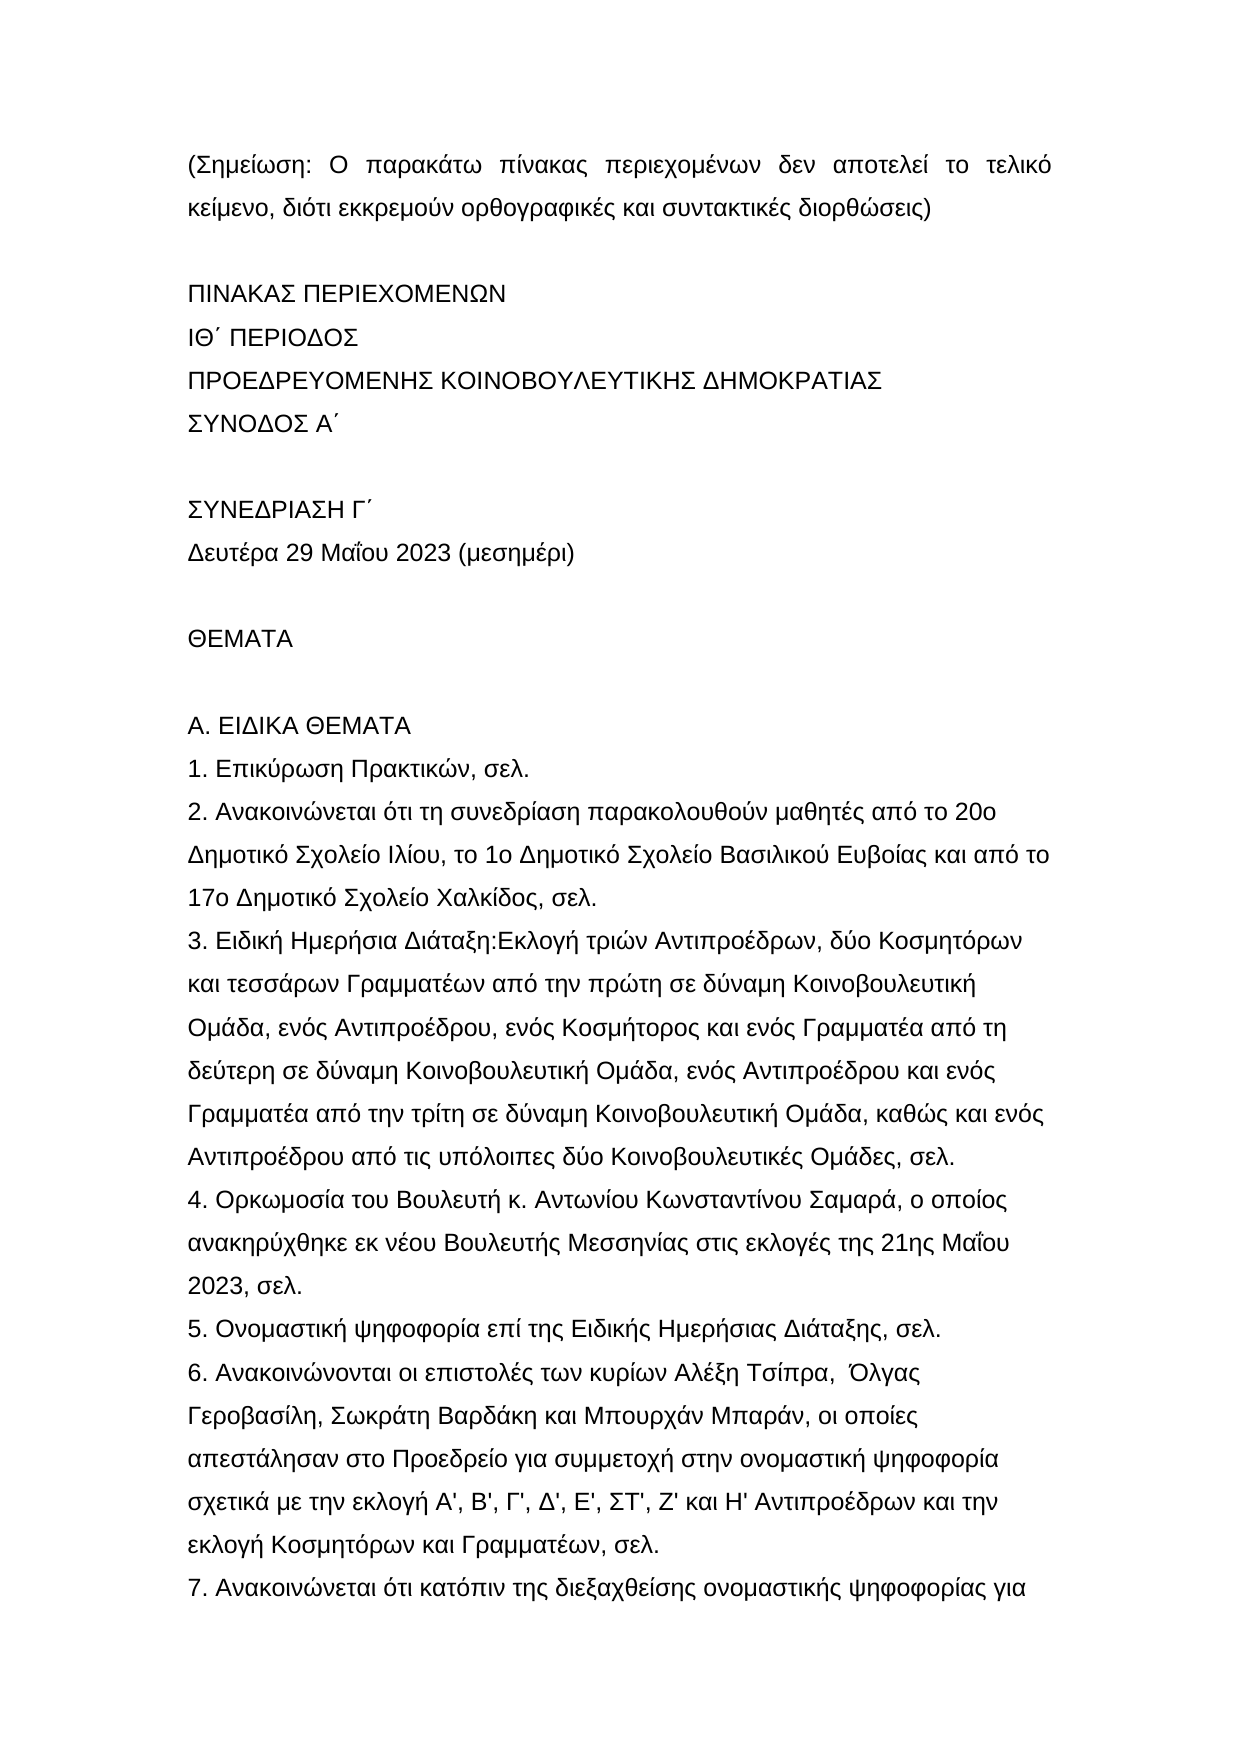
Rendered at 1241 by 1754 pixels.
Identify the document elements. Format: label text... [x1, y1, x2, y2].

text ΣΥΝΕΔΡΙΑΣΗ Γ΄ [187, 495, 1053, 524]
text ΠΙΝΑΚΑΣ ΠΕΡΙΕΧΟΜΕΝΩΝ [187, 279, 1053, 308]
text (Σημείωση: Ο παρακάτω πίνακας περιεχομένων δεν αποτελεί το τελικό κείμενο, διότι εκκρεμούν ορθογραφικές και συντακτικές διορθώσεις) [187, 150, 1053, 222]
text Δευτέρα 29 Μαΐου 2023 (μεσημέρι) [187, 538, 1053, 567]
text ΘΕΜΑΤΑ [187, 624, 1053, 653]
text ΠΡΟΕΔΡΕΥΟΜΕΝΗΣ ΚΟΙΝΟΒΟΥΛΕΥΤΙΚΗΣ ΔΗΜΟΚΡΑΤΙΑΣ [187, 366, 1053, 394]
text ΣΥΝΟΔΟΣ Α΄ [187, 409, 1053, 437]
text ΙΘ΄ ΠΕΡΙΟΔΟΣ [187, 322, 1053, 351]
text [187, 667, 1053, 1602]
